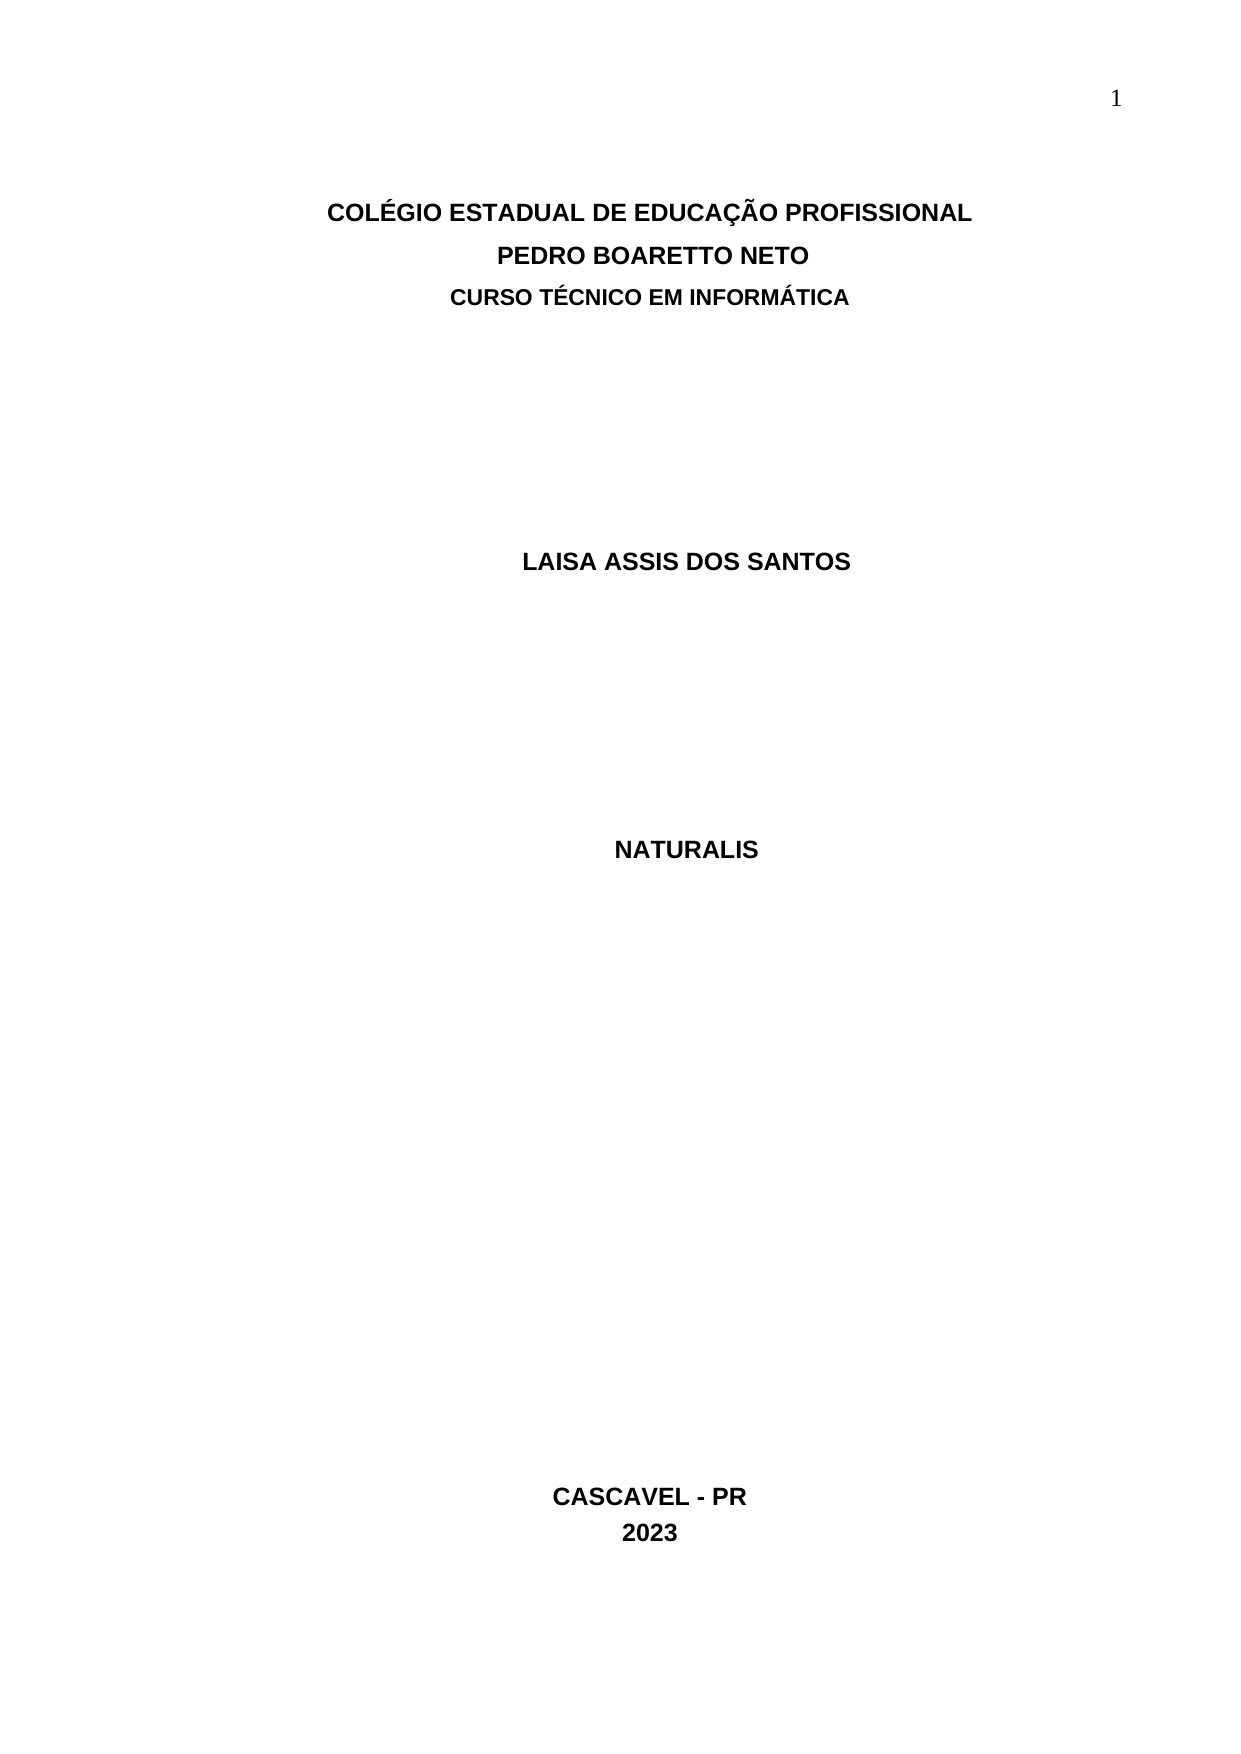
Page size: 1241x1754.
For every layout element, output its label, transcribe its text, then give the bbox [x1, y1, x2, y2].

text PEDRO BOARETTO NETO [177, 241, 1122, 269]
text CASCAVEL - PR [177, 1482, 1122, 1511]
text 2023 [177, 1518, 1122, 1546]
text COLÉGIO ESTADUAL DE EDUCAÇÃO PROFISSIONAL [177, 198, 1122, 226]
text NATURALIS [177, 835, 1122, 864]
text CURSO TÉCNICO EM INFORMÁTICA [177, 284, 1122, 310]
text LAISA ASSIS DOS SANTOS [177, 547, 1122, 576]
